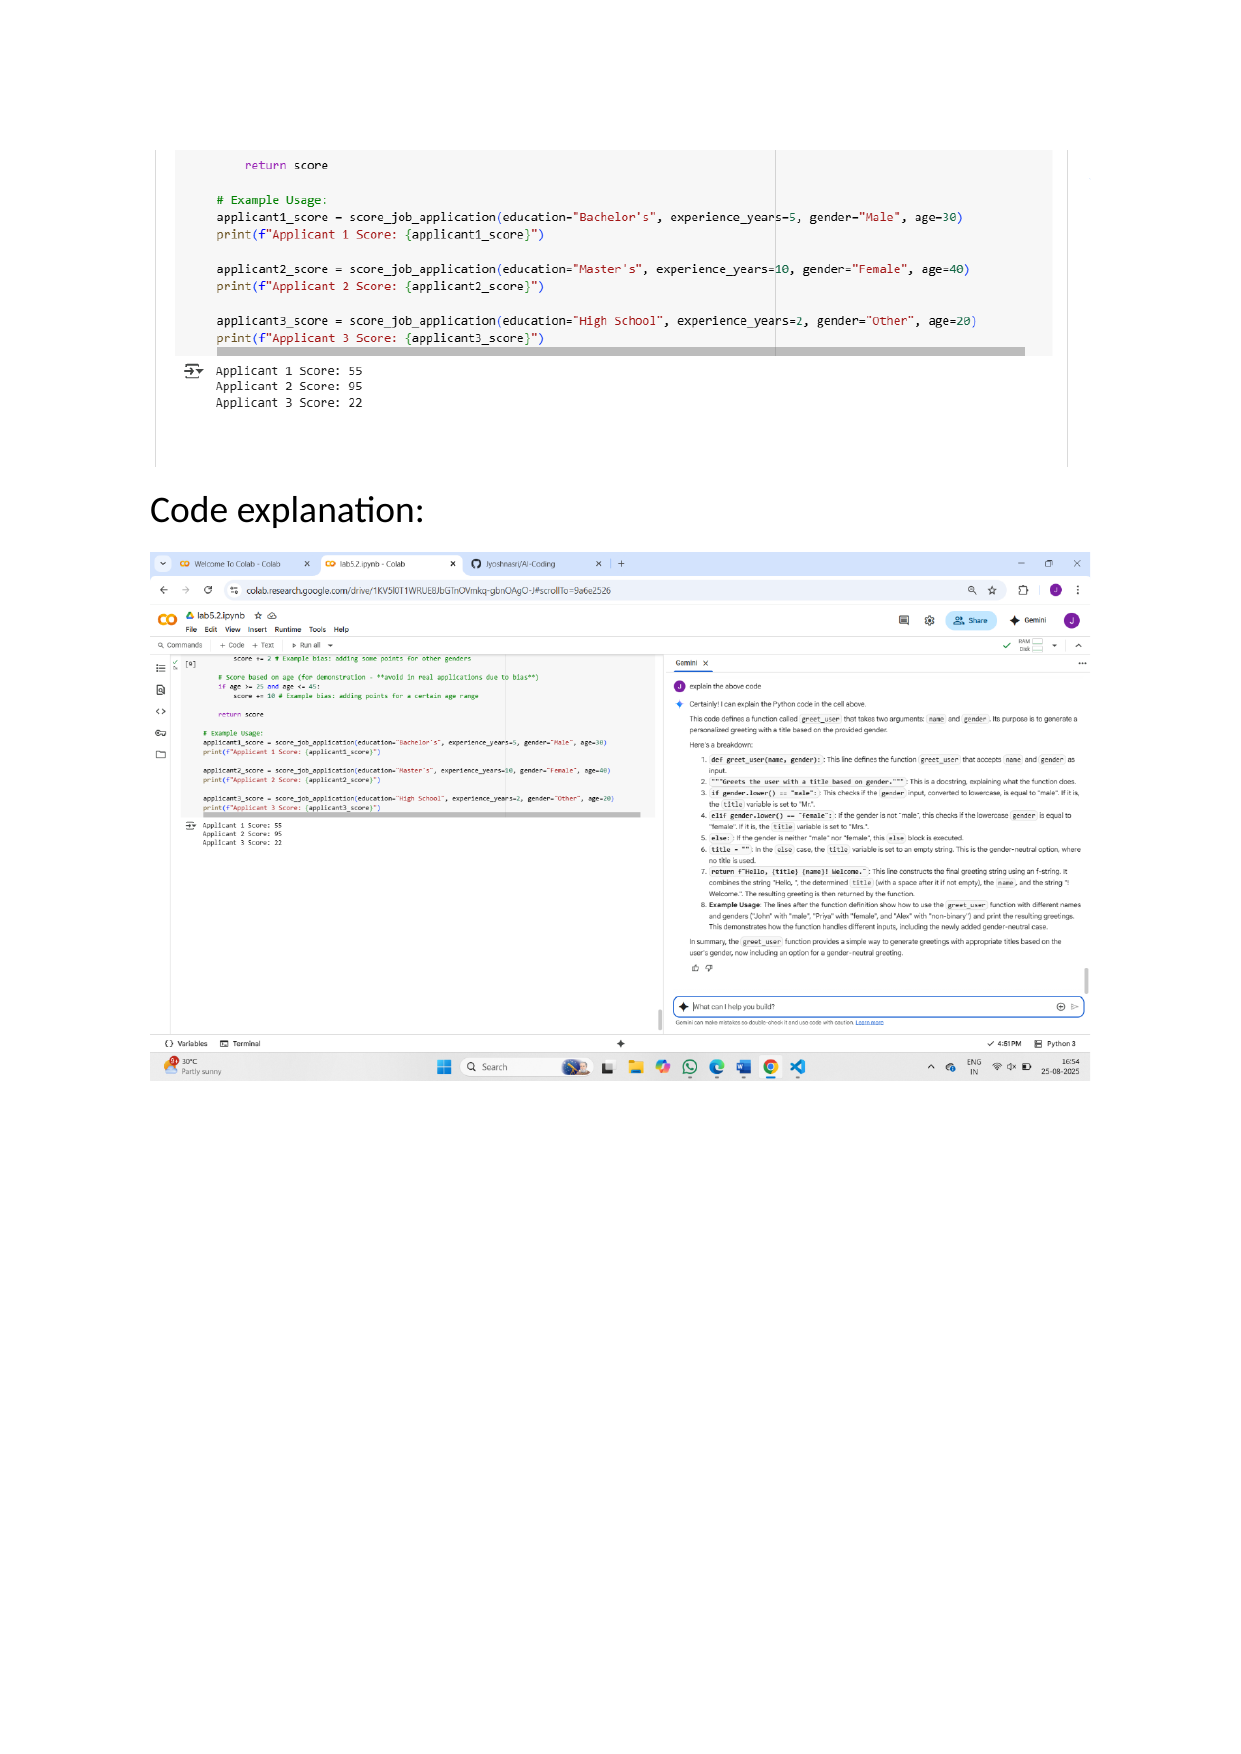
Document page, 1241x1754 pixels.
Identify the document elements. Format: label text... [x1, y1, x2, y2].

picture [150, 150, 1091, 467]
picture [150, 552, 1091, 1081]
text Code explanation: [150, 486, 1090, 532]
